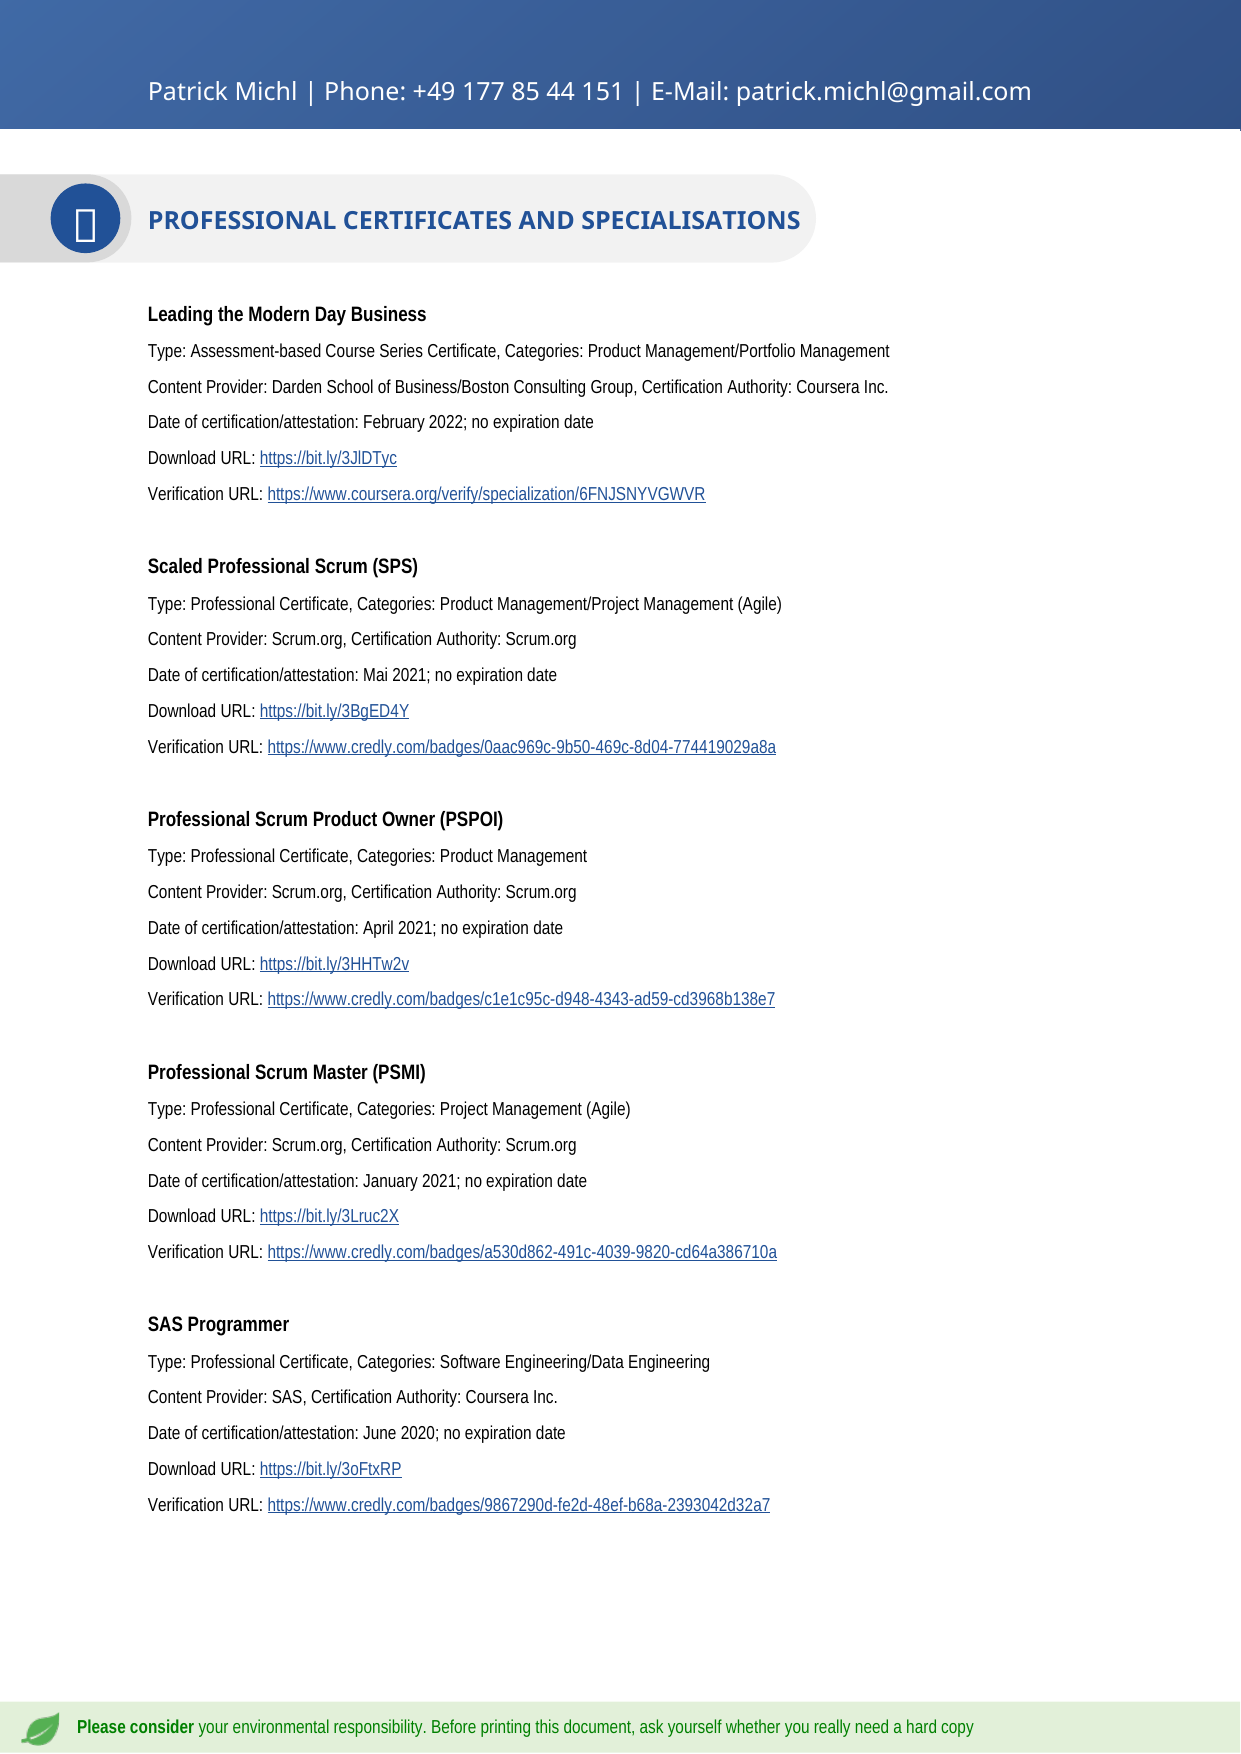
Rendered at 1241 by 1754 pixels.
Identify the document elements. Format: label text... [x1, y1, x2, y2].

text Professional Certificates and specialisations [148, 202, 1093, 236]
text Date of certification/attestation: February 2022; no expiration date [148, 411, 1093, 433]
text Date of certification/attestation: Mai 2021; no expiration date [148, 664, 1093, 686]
text Download URL: https://bit.ly/3oFtxRP [148, 1458, 1093, 1479]
text Download URL: https://bit.ly/3HHTw2v [148, 952, 1093, 974]
text Download URL: https://bit.ly/3JlDTyc [148, 447, 1093, 469]
text Scaled Professional Scrum (SPS) [148, 554, 1093, 578]
text Content Provider: Scrum.org, Certification Authority: Scrum.org [148, 881, 1093, 903]
text Type: Assessment-based Course Series Certificate, Categories: Product Management/Portfolio Management [148, 340, 1093, 361]
text Type: Professional Certificate, Categories: Product Management/Project Management (Agile) [148, 593, 1093, 614]
text Professional Scrum Master (PSMI) [148, 1060, 1093, 1084]
text SAS Programmer [148, 1312, 1093, 1336]
text Date of certification/attestation: June 2020; no expiration date [148, 1422, 1093, 1444]
text Content Provider: Scrum.org, Certification Authority: Scrum.org [148, 1134, 1093, 1155]
text Download URL: https://bit.ly/3Lruc2X [148, 1205, 1093, 1227]
text Type: Professional Certificate, Categories: Software Engineering/Data Engineering [148, 1351, 1093, 1372]
text Leading the Modern Day Business [148, 302, 1093, 326]
picture [21, 1712, 60, 1746]
text Verification URL: https://www.credly.com/badges/0aac969c-9b50-469c-8d04-774419029a8a [148, 736, 1093, 757]
text Type: Professional Certificate, Categories: Project Management (Agile) [148, 1098, 1093, 1119]
text Date of certification/attestation: January 2021; no expiration date [148, 1169, 1093, 1191]
text Verification URL: https://www.credly.com/badges/a530d862-491c-4039-9820-cd64a386710a [148, 1241, 1093, 1262]
text Type: Professional Certificate, Categories: Product Management [148, 845, 1093, 867]
text Verification URL: https://www.credly.com/badges/c1e1c95c-d948-4343-ad59-cd3968b138e7 [148, 988, 1093, 1010]
text Content Provider: SAS, Certification Authority: Coursera Inc. [148, 1386, 1093, 1408]
text Verification URL: https://www.credly.com/badges/9867290d-fe2d-48ef-b68a-2393042d32a7 [148, 1494, 1093, 1515]
text Content Provider: Scrum.org, Certification Authority: Scrum.org [148, 628, 1093, 650]
text Verification URL: https://www.coursera.org/verify/specialization/6FNJSNYVGWVR [148, 483, 1093, 504]
text Date of certification/attestation: April 2021; no expiration date [148, 917, 1093, 938]
text Content Provider: Darden School of Business/Boston Consulting Group, Certification Authority: Coursera Inc. [148, 376, 1093, 397]
text Download URL: https://bit.ly/3BgED4Y [148, 700, 1093, 721]
text Professional Scrum Product Owner (PSPOI) [148, 807, 1093, 831]
